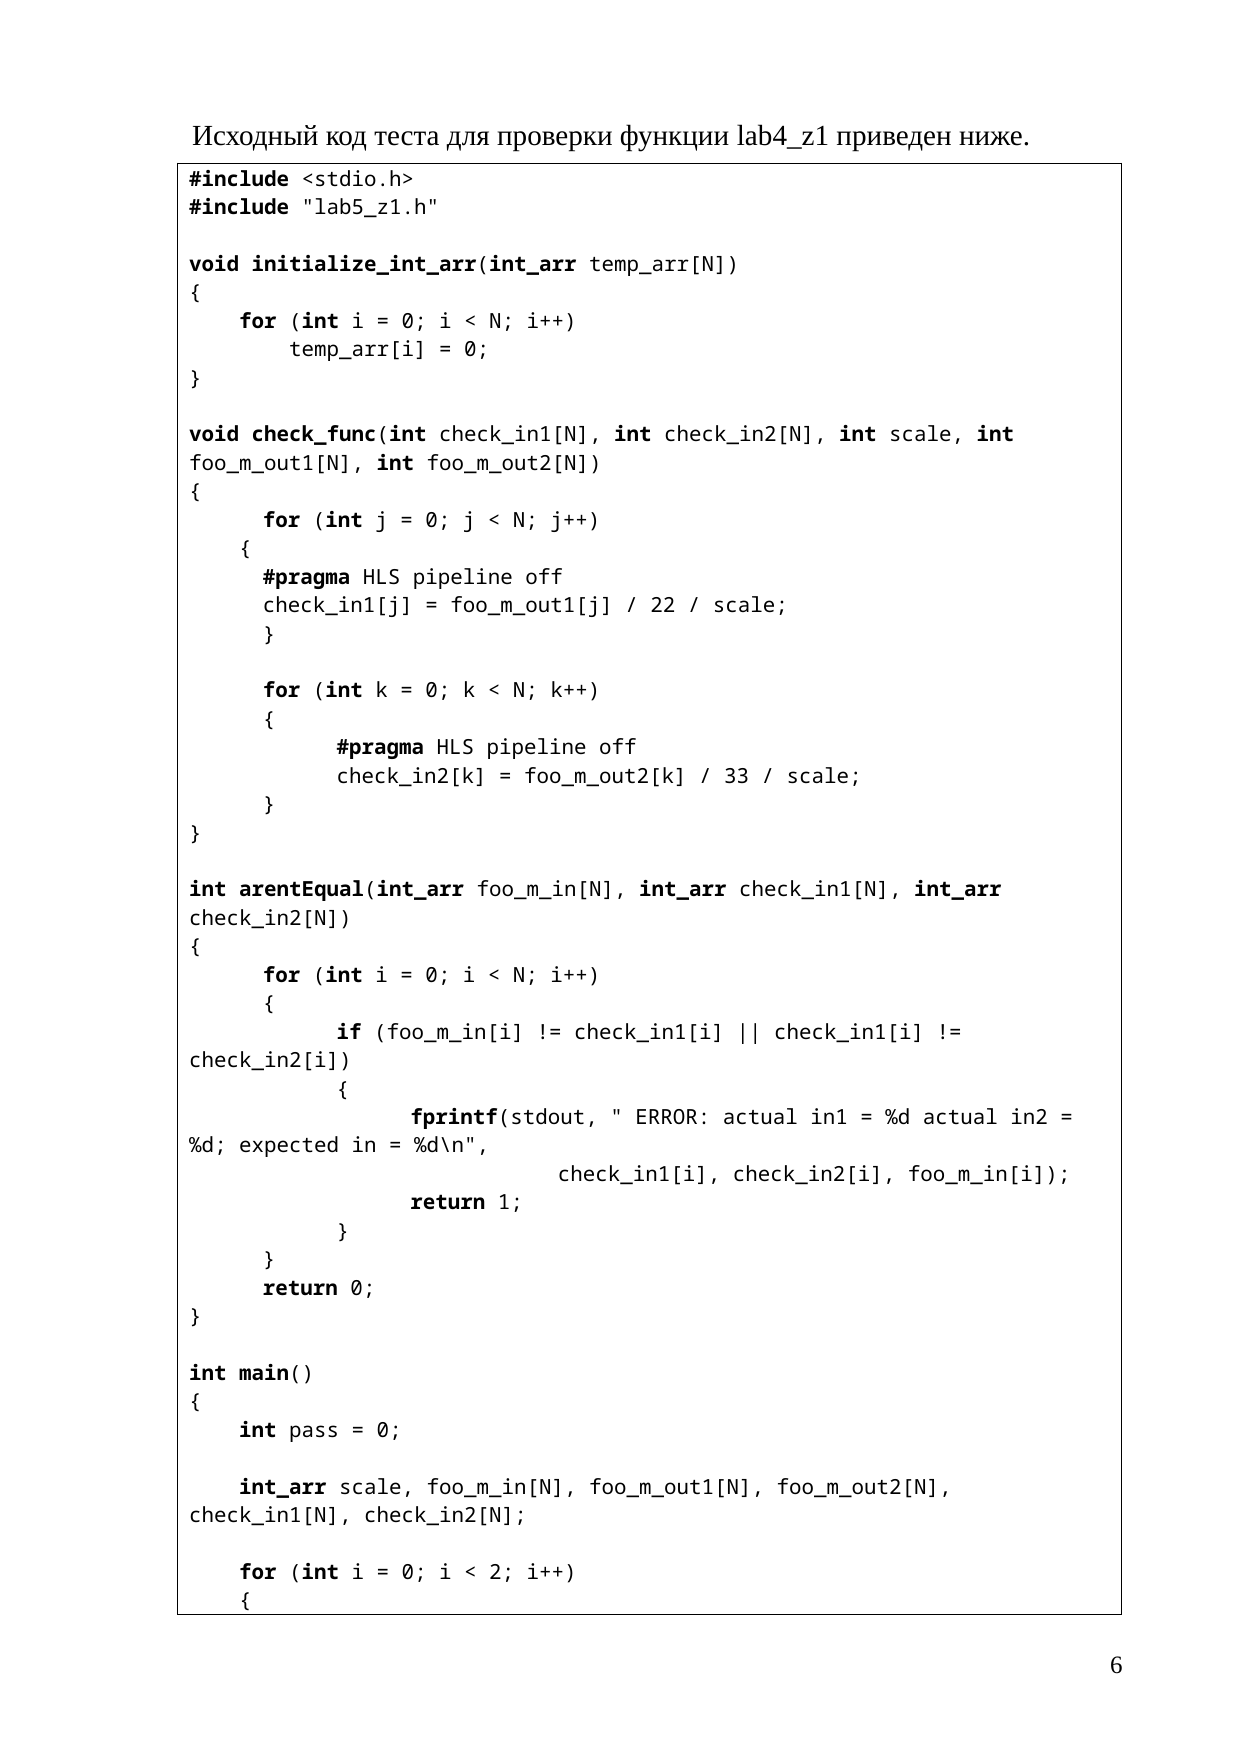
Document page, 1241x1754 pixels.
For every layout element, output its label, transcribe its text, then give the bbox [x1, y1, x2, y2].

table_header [178, 164, 1121, 1614]
text Исходный код теста для проверки функции lab4_z1 приведен ниже. [177, 118, 1122, 152]
